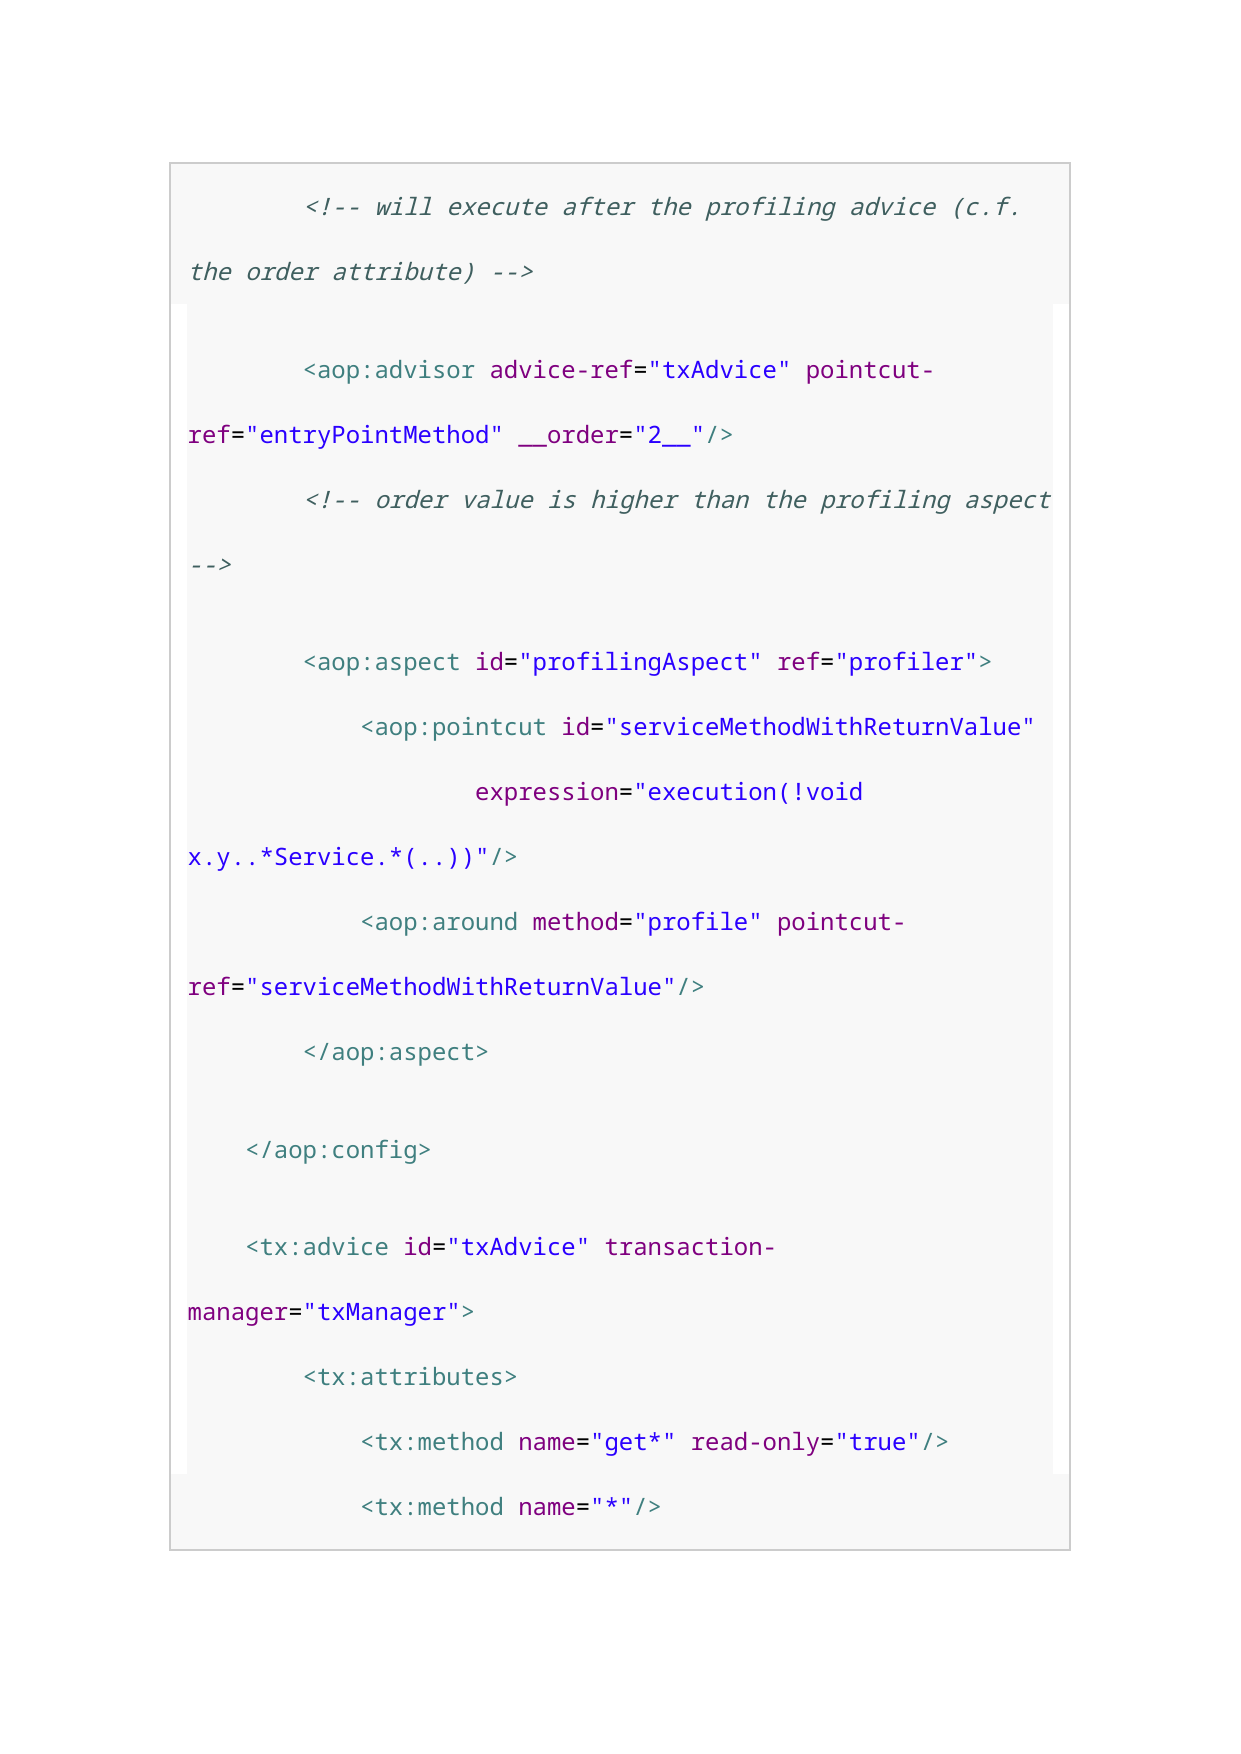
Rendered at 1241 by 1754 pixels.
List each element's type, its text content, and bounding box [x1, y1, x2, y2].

text <!-- will execute after the profiling advice (c.f. the order attribute) --> [171, 164, 1069, 304]
text <tx:method name="get*" read-only="true"/> [187, 1409, 1053, 1462]
text <aop:pointcut id="serviceMethodWithReturnValue" [187, 694, 1053, 759]
text <tx:method name="*"/> [171, 1462, 1069, 1549]
text <!-- order value is higher than the profiling aspect --> [187, 466, 1053, 596]
text <tx:attributes> [187, 1344, 1053, 1409]
text </aop:config> [187, 1116, 1053, 1181]
text expression="execution(!void x.y..*Service.*(..))"/> [187, 759, 1053, 889]
text <aop:around method="profile" pointcut-ref="serviceMethodWithReturnValue"/> [187, 889, 1053, 1019]
text <tx:advice id="txAdvice" transaction-manager="txManager"> [187, 1214, 1053, 1344]
text <aop:advisor advice-ref="txAdvice" pointcut-ref="entryPointMethod" __order="2__"/> [187, 336, 1053, 466]
text <aop:aspect id="profilingAspect" ref="profiler"> [187, 629, 1053, 694]
text </aop:aspect> [187, 1019, 1053, 1084]
